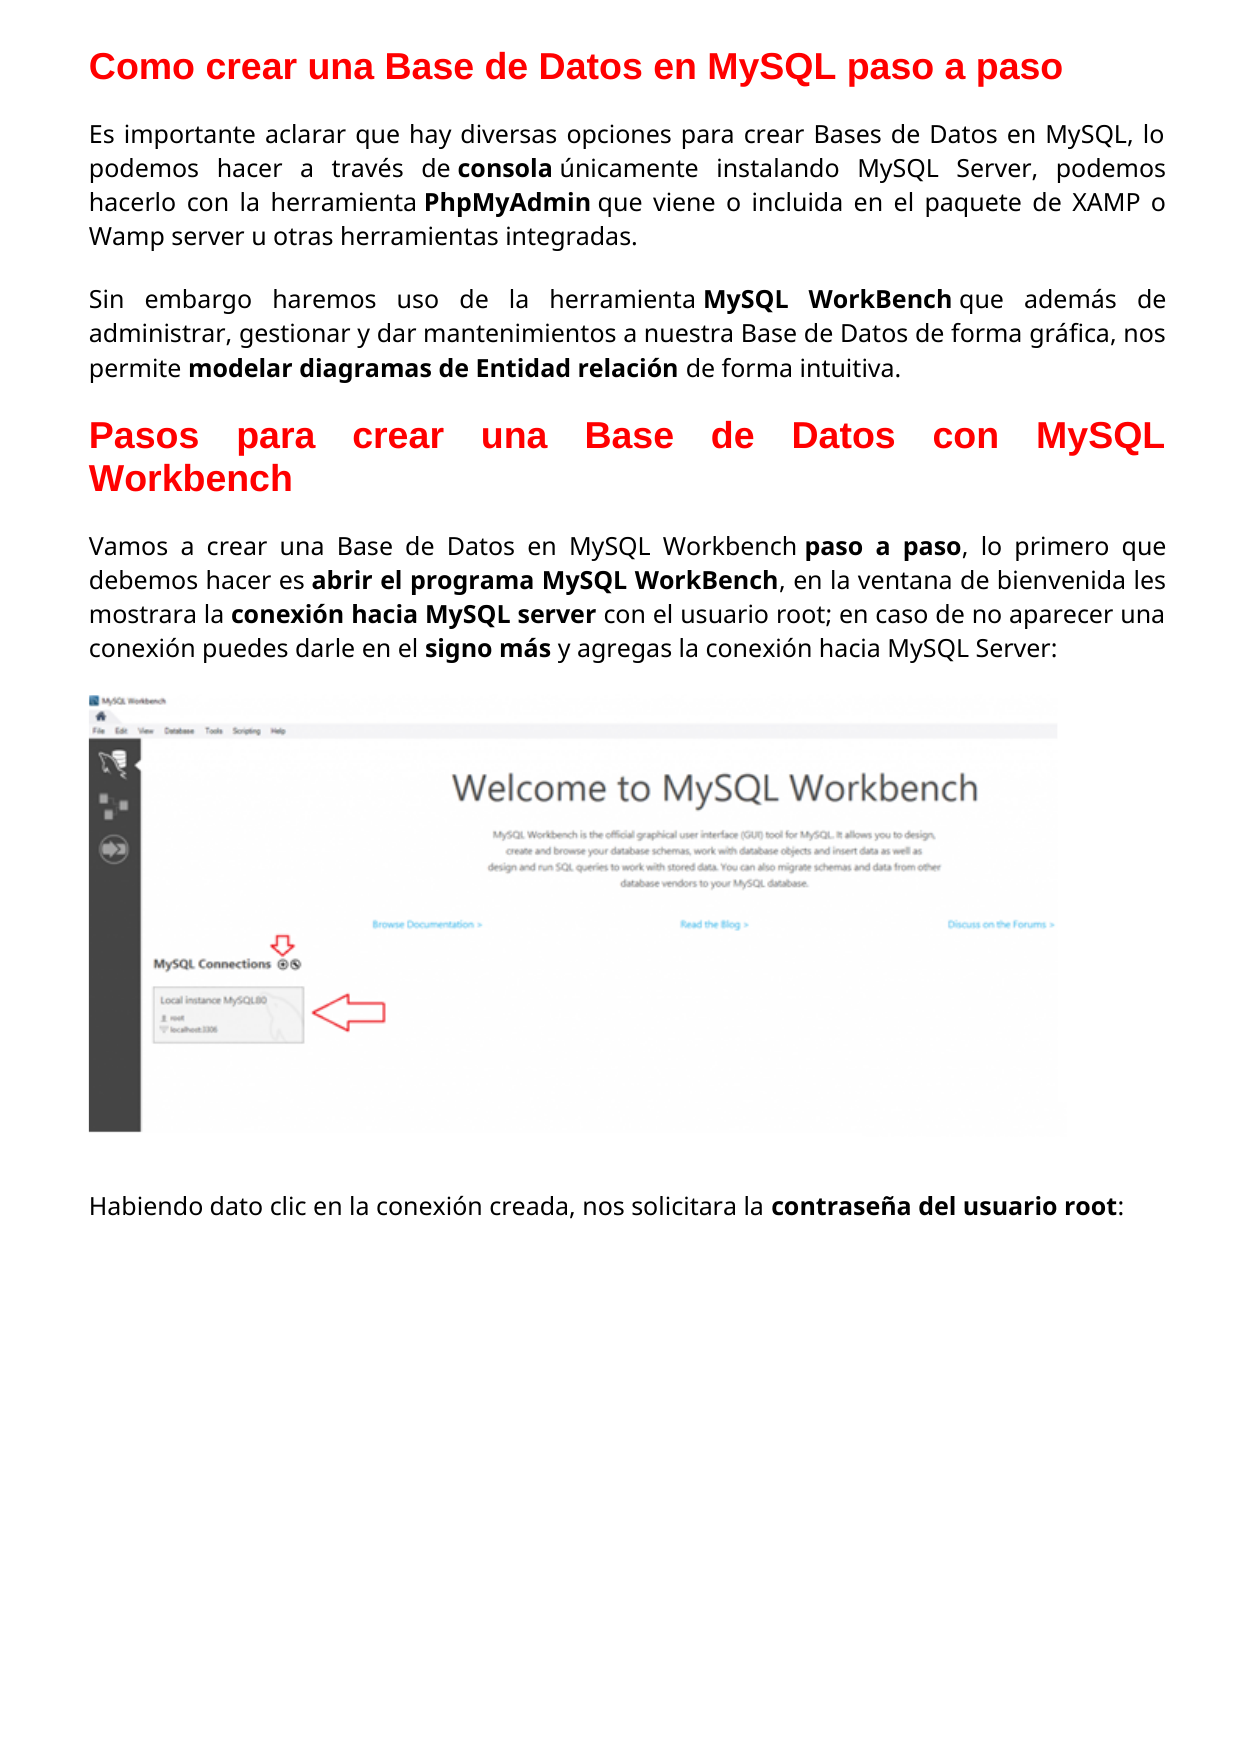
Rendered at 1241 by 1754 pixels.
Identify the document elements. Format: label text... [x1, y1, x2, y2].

text Vamos a crear una Base de Datos en MySQL Workbench paso a paso, lo primero que debemos hacer es abrir el programa MySQL WorkBench, en la ventana de bienvenida les mostrara la conexión hacia MySQL server con el usuario root; en caso de no aparecer una conexión puedes darle en el signo más y agregas la conexión hacia MySQL Server: [89, 529, 1167, 665]
text Como crear una Base de Datos en MySQL paso a paso [89, 44, 1167, 87]
picture [88, 694, 1109, 1160]
text Sin embargo haremos uso de la herramienta MySQL WorkBench que además de administrar, gestionar y dar mantenimientos a nuestra Base de Datos de forma gráfica, nos permite modelar diagramas de Entidad relación de forma intuitiva. [89, 282, 1167, 384]
text Habiendo dato clic en la conexión creada, nos solicitara la contraseña del usuario root: [89, 1188, 1167, 1222]
text Es importante aclarar que hay diversas opciones para crear Bases de Datos en MySQL, lo podemos hacer a través de consola únicamente instalando MySQL Server, podemos hacerlo con la herramienta PhpMyAdmin que viene o incluida en el paquete de XAMP o Wamp server u otras herramientas integradas. [89, 117, 1167, 253]
text Pasos para crear una Base de Datos con MySQL Workbench [89, 413, 1167, 500]
